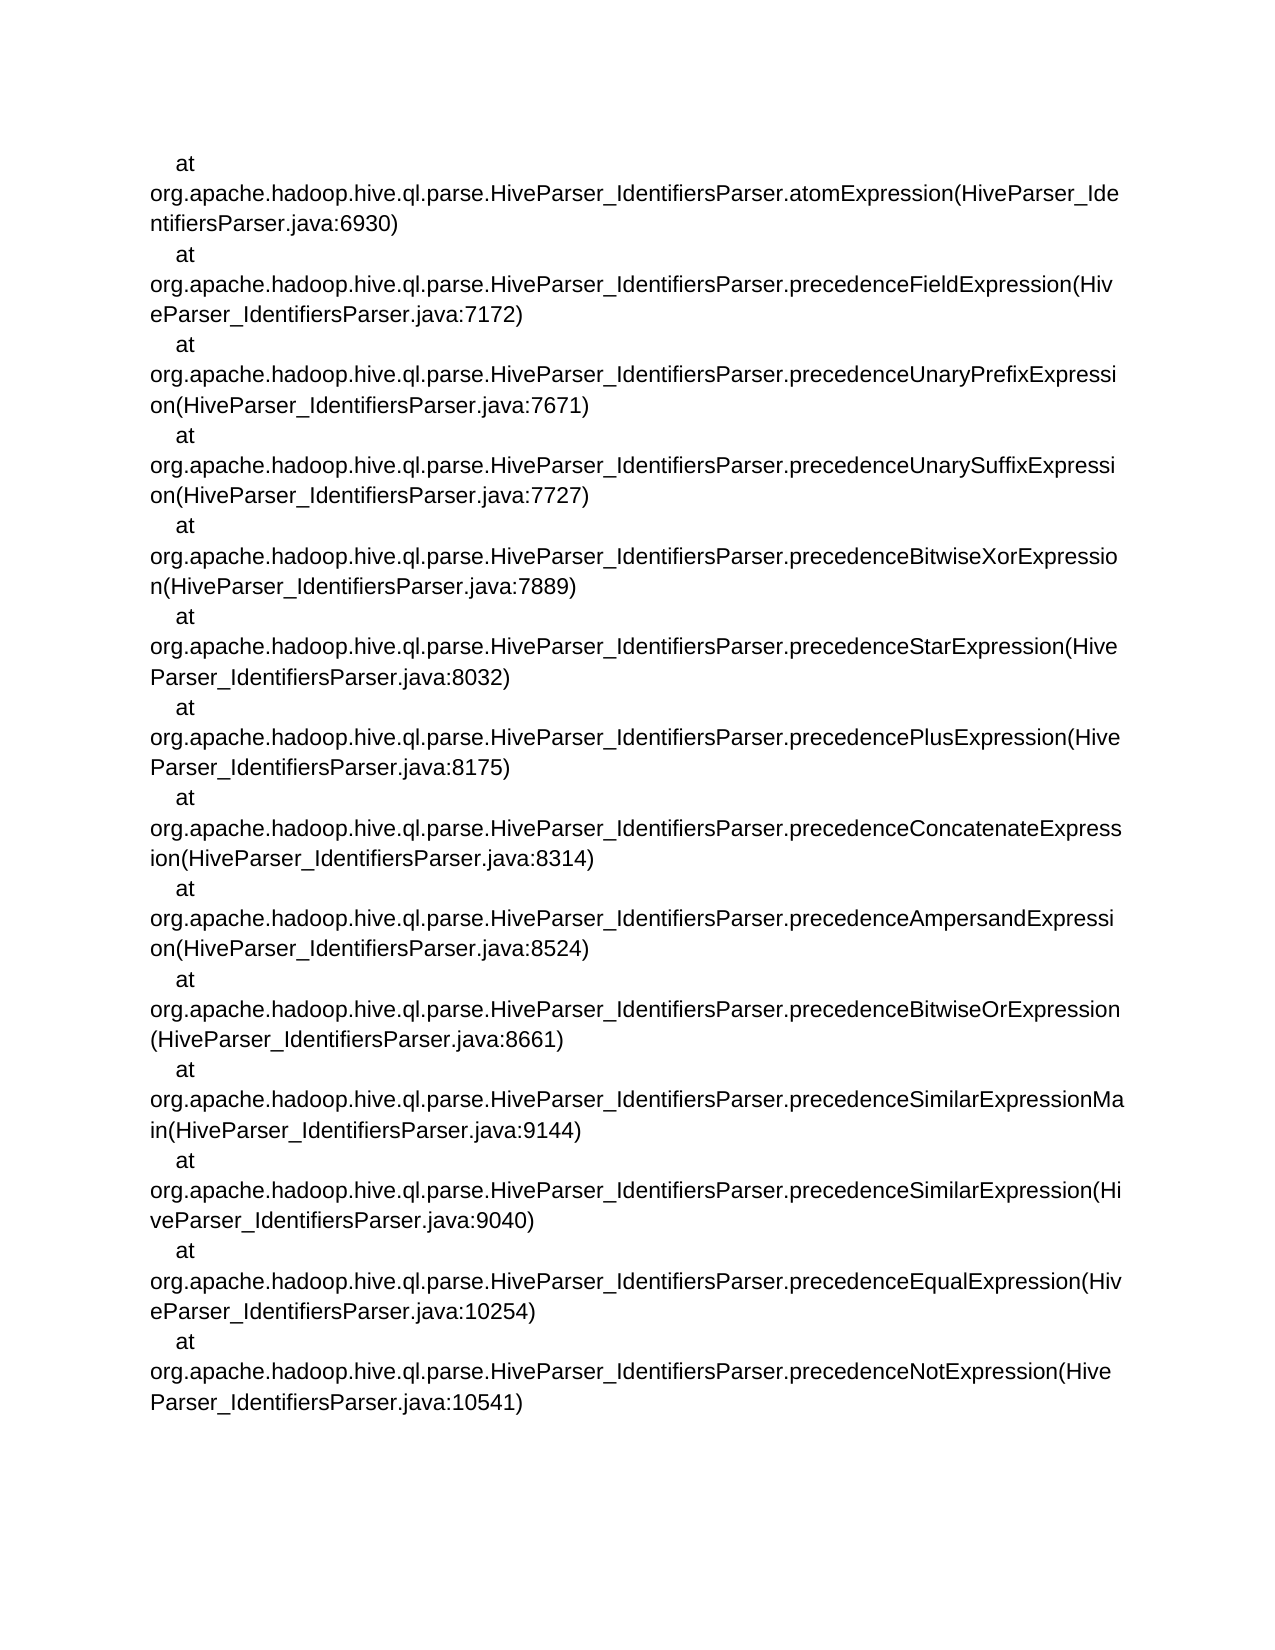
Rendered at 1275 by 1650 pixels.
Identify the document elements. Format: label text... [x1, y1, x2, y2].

text at org.apache.hadoop.hive.ql.parse.HiveParser_IdentifiersParser.precedenceEqualExpression(HiveParser_IdentifiersParser.java:10254) [150, 1237, 1125, 1324]
text at org.apache.hadoop.hive.ql.parse.HiveParser_IdentifiersParser.precedenceAmpersandExpression(HiveParser_IdentifiersParser.java:8524) [150, 875, 1125, 962]
text at org.apache.hadoop.hive.ql.parse.HiveParser_IdentifiersParser.precedenceConcatenateExpression(HiveParser_IdentifiersParser.java:8314) [150, 784, 1125, 871]
text at org.apache.hadoop.hive.ql.parse.HiveParser_IdentifiersParser.atomExpression(HiveParser_IdentifiersParser.java:6930) [150, 150, 1125, 237]
text at org.apache.hadoop.hive.ql.parse.HiveParser_IdentifiersParser.precedenceUnarySuffixExpression(HiveParser_IdentifiersParser.java:7727) [150, 422, 1125, 509]
text at org.apache.hadoop.hive.ql.parse.HiveParser_IdentifiersParser.precedenceStarExpression(HiveParser_IdentifiersParser.java:8032) [150, 603, 1125, 690]
text at org.apache.hadoop.hive.ql.parse.HiveParser_IdentifiersParser.precedenceNotExpression(HiveParser_IdentifiersParser.java:10541) [150, 1328, 1125, 1415]
text at org.apache.hadoop.hive.ql.parse.HiveParser_IdentifiersParser.precedenceSimilarExpressionMain(HiveParser_IdentifiersParser.java:9144) [150, 1056, 1125, 1143]
text at org.apache.hadoop.hive.ql.parse.HiveParser_IdentifiersParser.precedenceSimilarExpression(HiveParser_IdentifiersParser.java:9040) [150, 1147, 1125, 1234]
text at org.apache.hadoop.hive.ql.parse.HiveParser_IdentifiersParser.precedenceUnaryPrefixExpression(HiveParser_IdentifiersParser.java:7671) [150, 331, 1125, 418]
text at org.apache.hadoop.hive.ql.parse.HiveParser_IdentifiersParser.precedenceFieldExpression(HiveParser_IdentifiersParser.java:7172) [150, 241, 1125, 327]
text at org.apache.hadoop.hive.ql.parse.HiveParser_IdentifiersParser.precedenceBitwiseOrExpression(HiveParser_IdentifiersParser.java:8661) [150, 966, 1125, 1052]
text at org.apache.hadoop.hive.ql.parse.HiveParser_IdentifiersParser.precedencePlusExpression(HiveParser_IdentifiersParser.java:8175) [150, 694, 1125, 781]
text at org.apache.hadoop.hive.ql.parse.HiveParser_IdentifiersParser.precedenceBitwiseXorExpression(HiveParser_IdentifiersParser.java:7889) [150, 512, 1125, 599]
